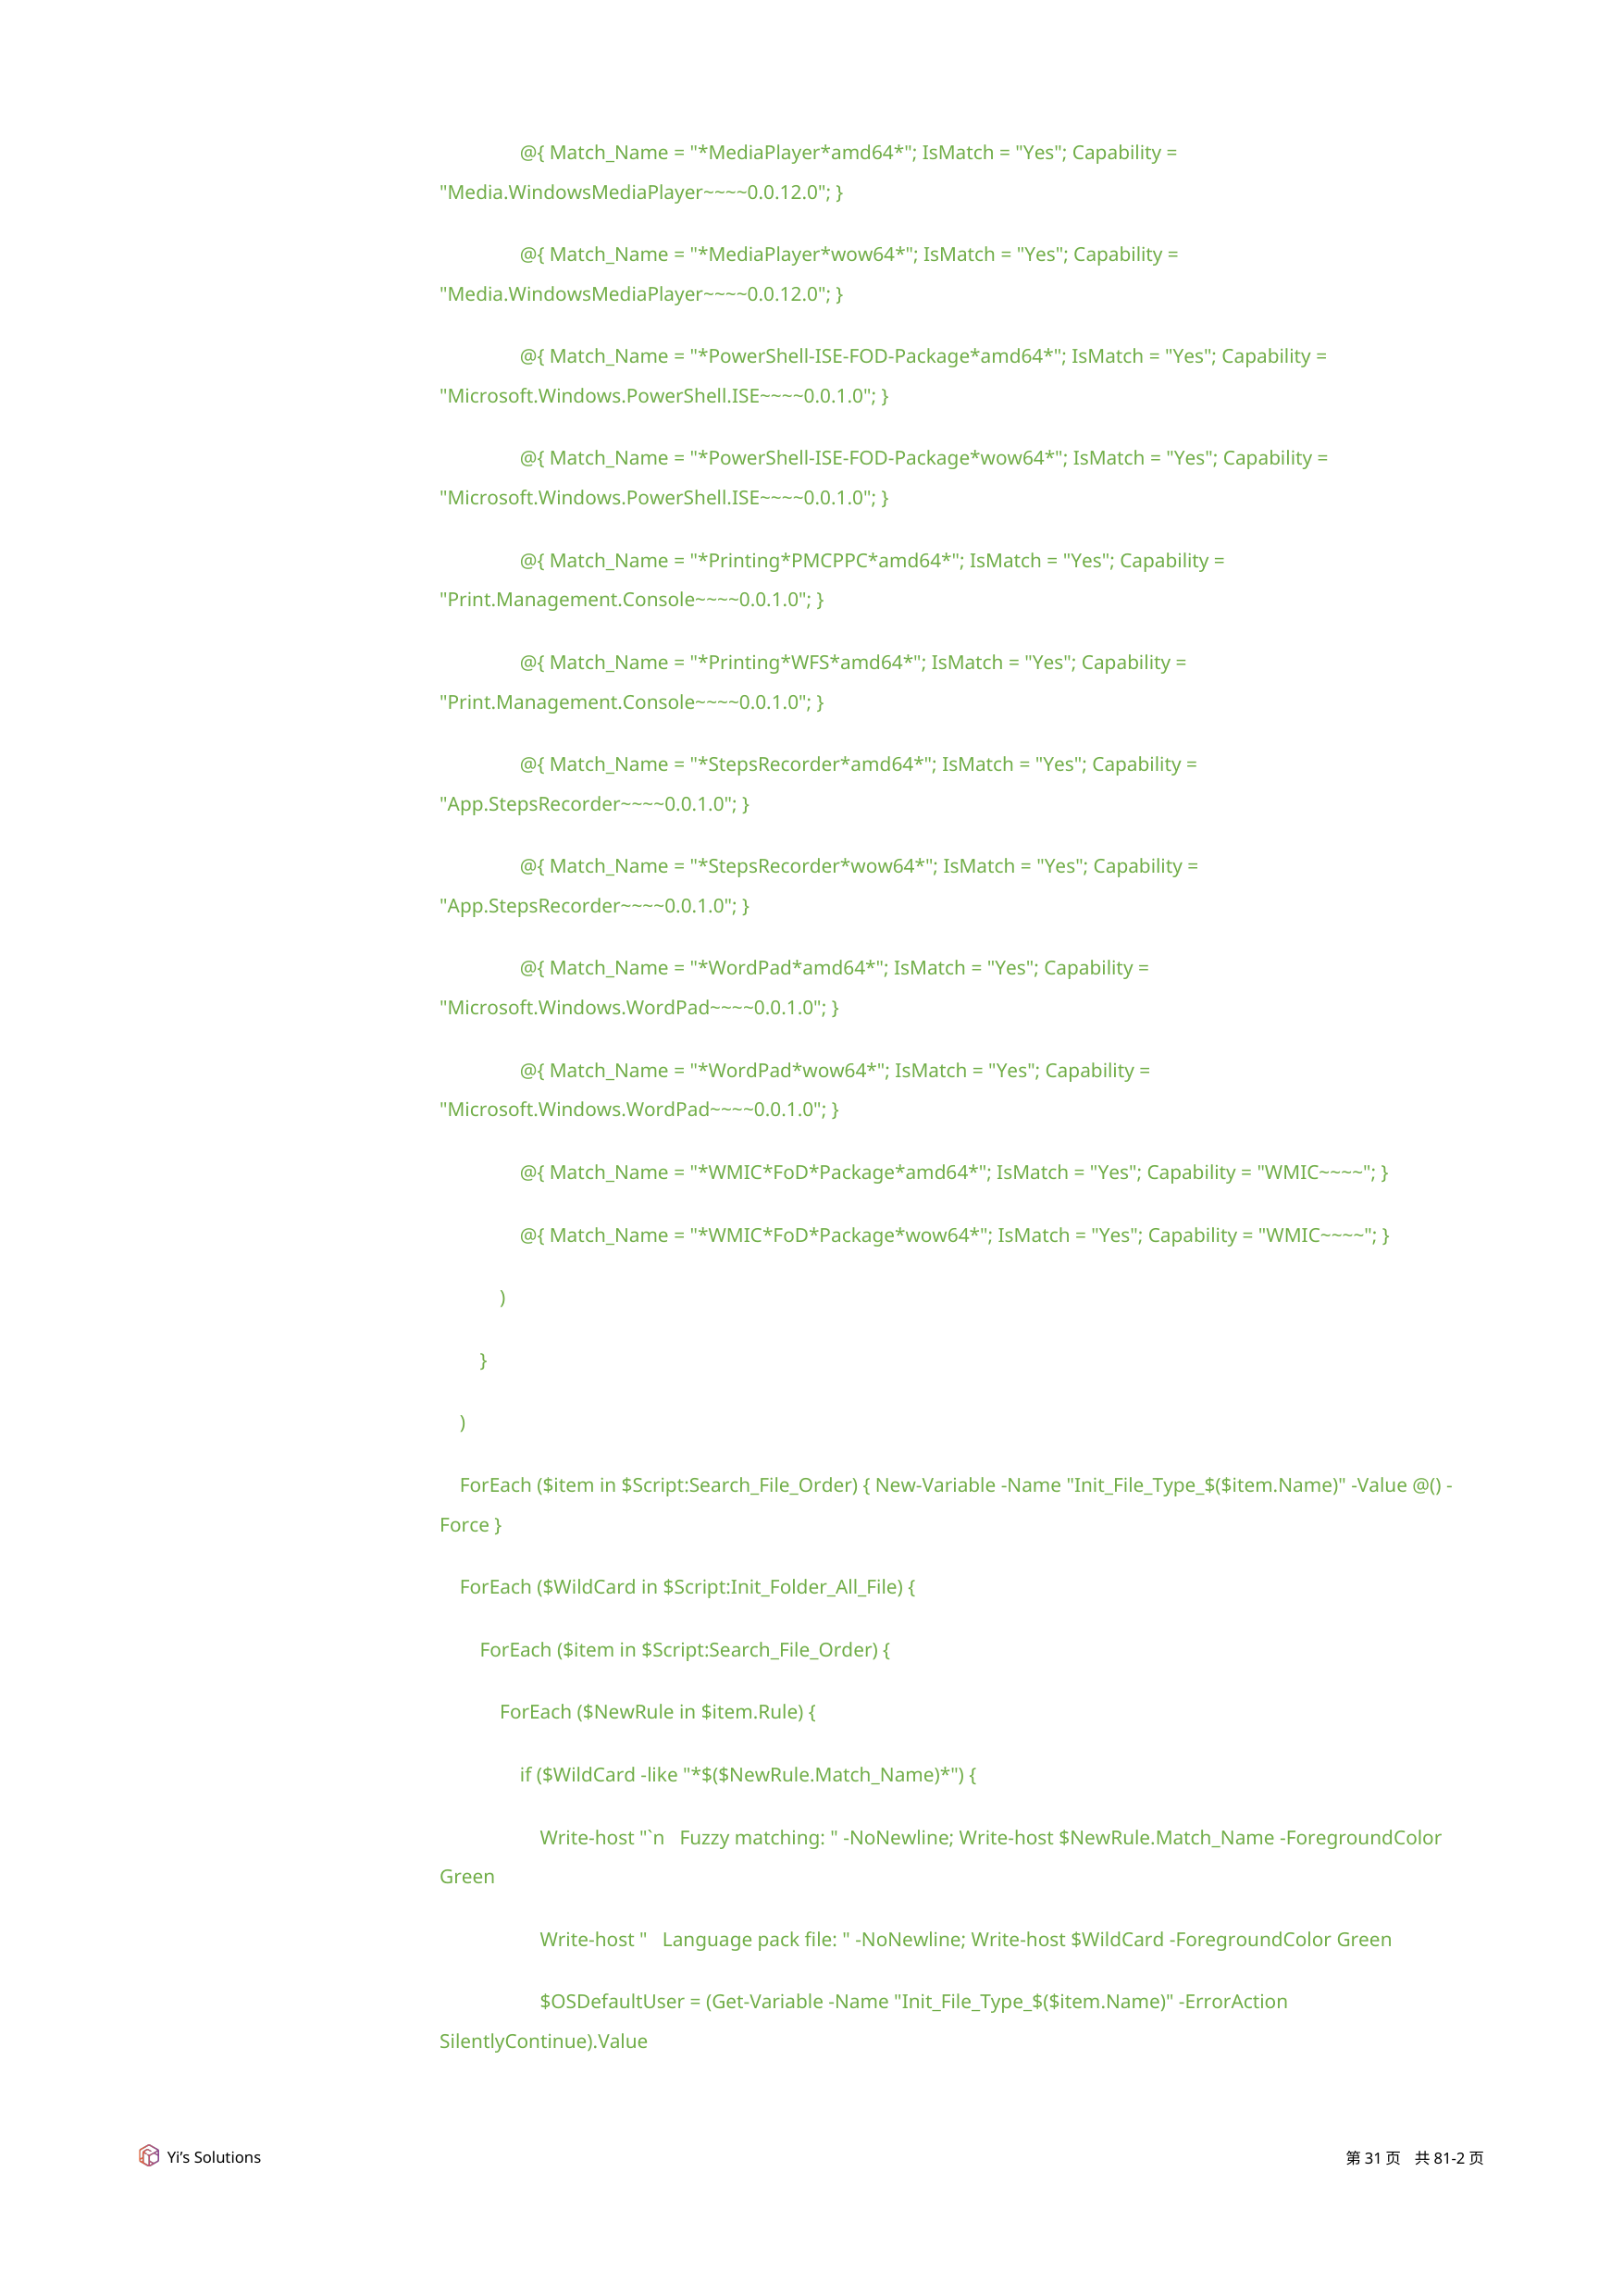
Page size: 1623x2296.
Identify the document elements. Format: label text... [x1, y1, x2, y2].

text @{ Match_Name = "*MediaPlayer*wow64*"; IsMatch = "Yes"; Capability = "Media.WindowsMediaPlayer~~~~0.0.12.0"; } [440, 241, 1484, 306]
text @{ Match_Name = "*Printing*PMCPPC*amd64*"; IsMatch = "Yes"; Capability = "Print.Management.Console~~~~0.0.1.0"; } [440, 547, 1484, 613]
text $OSDefaultUser = (Get-Variable -Name "Init_File_Type_$($item.Name)" -ErrorAction SilentlyContinue).Value [440, 1988, 1484, 2054]
text @{ Match_Name = "*PowerShell-ISE-FOD-Package*amd64*"; IsMatch = "Yes"; Capability = "Microsoft.Windows.PowerShell.ISE~~~~0.0.1.0"; } [440, 342, 1484, 408]
text if ($WildCard -like "*$($NewRule.Match_Name)*") { [440, 1761, 1484, 1788]
text @{ Match_Name = "*WordPad*wow64*"; IsMatch = "Yes"; Capability = "Microsoft.Windows.WordPad~~~~0.0.1.0"; } [440, 1057, 1484, 1123]
text @{ Match_Name = "*WMIC*FoD*Package*amd64*"; IsMatch = "Yes"; Capability = "WMIC~~~~"; } [440, 1159, 1484, 1185]
text @{ Match_Name = "*StepsRecorder*amd64*"; IsMatch = "Yes"; Capability = "App.StepsRecorder~~~~0.0.1.0"; } [440, 751, 1484, 816]
text @{ Match_Name = "*MediaPlayer*amd64*"; IsMatch = "Yes"; Capability = "Media.WindowsMediaPlayer~~~~0.0.12.0"; } [440, 139, 1484, 205]
text } [440, 1347, 1484, 1372]
text @{ Match_Name = "*StepsRecorder*wow64*"; IsMatch = "Yes"; Capability = "App.StepsRecorder~~~~0.0.1.0"; } [440, 852, 1484, 918]
text @{ Match_Name = "*PowerShell-ISE-FOD-Package*wow64*"; IsMatch = "Yes"; Capability = "Microsoft.Windows.PowerShell.ISE~~~~0.0.1.0"; } [440, 445, 1484, 511]
text ForEach ($NewRule in $item.Rule) { [440, 1699, 1484, 1725]
text ForEach ($WildCard in $Script:Init_Folder_All_File) { [440, 1573, 1484, 1600]
picture [139, 2144, 159, 2166]
text ForEach ($item in $Script:Search_File_Order) { [440, 1636, 1484, 1662]
text ForEach ($item in $Script:Search_File_Order) { New-Variable -Name "Init_File_Type_$($item.Name)" -Value @() -Force } [440, 1471, 1484, 1537]
text @{ Match_Name = "*Printing*WFS*amd64*"; IsMatch = "Yes"; Capability = "Print.Management.Console~~~~0.0.1.0"; } [440, 649, 1484, 714]
text @{ Match_Name = "*WordPad*amd64*"; IsMatch = "Yes"; Capability = "Microsoft.Windows.WordPad~~~~0.0.1.0"; } [440, 955, 1484, 1021]
text @{ Match_Name = "*WMIC*FoD*Package*wow64*"; IsMatch = "Yes"; Capability = "WMIC~~~~"; } [440, 1222, 1484, 1247]
text ) [440, 1409, 1484, 1435]
text Write-host " Language pack file: " -NoNewline; Write-host $WildCard -ForegroundColor Green [440, 1926, 1484, 1952]
text ) [440, 1284, 1484, 1310]
text Write-host "`n Fuzzy matching: " -NoNewline; Write-host $NewRule.Match_Name -ForegroundColor Green [440, 1824, 1484, 1890]
